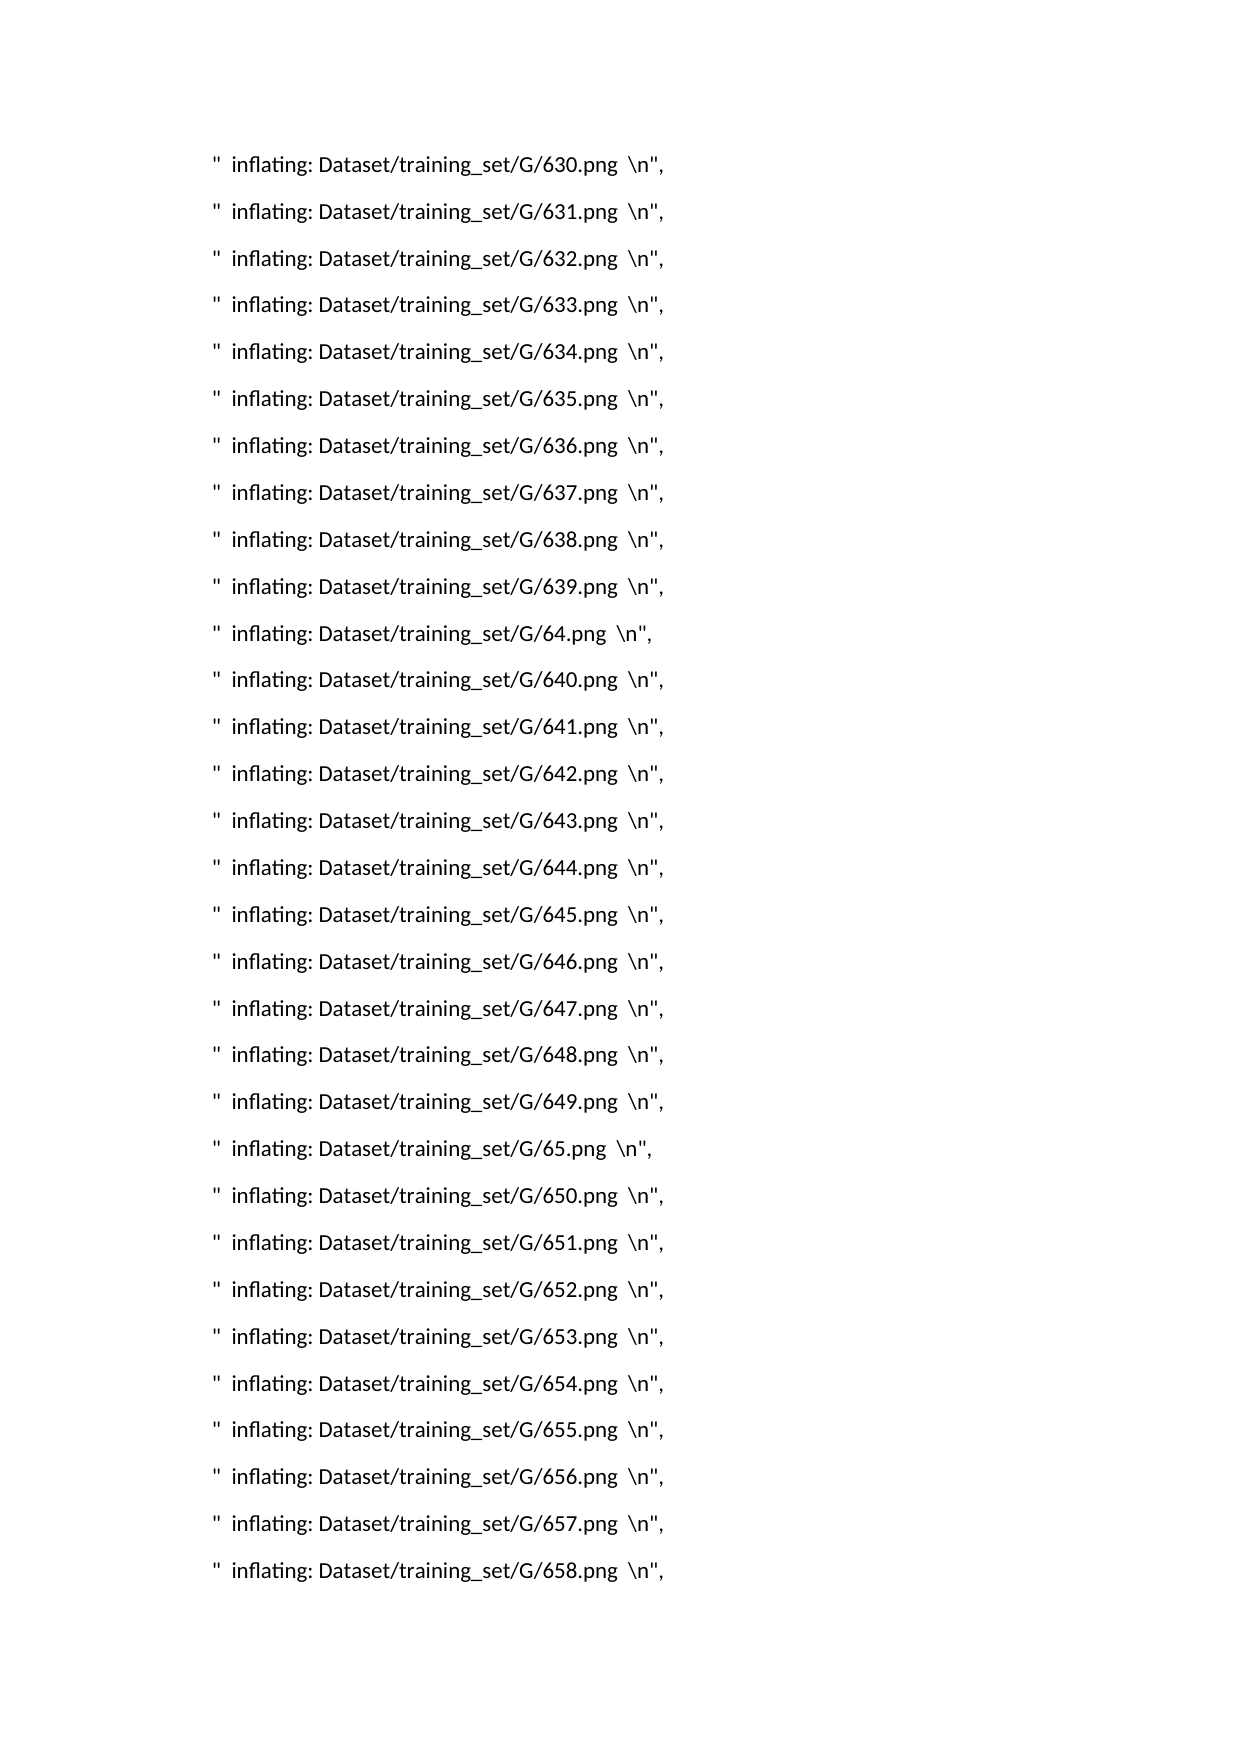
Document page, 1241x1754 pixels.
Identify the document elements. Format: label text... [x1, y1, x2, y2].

text " inflating: Dataset/training_set/G/650.png \n", [150, 1181, 1090, 1209]
text " inflating: Dataset/training_set/G/652.png \n", [150, 1275, 1090, 1303]
text " inflating: Dataset/training_set/G/656.png \n", [150, 1462, 1090, 1491]
text " inflating: Dataset/training_set/G/64.png \n", [150, 619, 1090, 647]
text " inflating: Dataset/training_set/G/653.png \n", [150, 1322, 1090, 1350]
text " inflating: Dataset/training_set/G/638.png \n", [150, 525, 1090, 553]
text " inflating: Dataset/training_set/G/637.png \n", [150, 478, 1090, 506]
text " inflating: Dataset/training_set/G/643.png \n", [150, 806, 1090, 834]
text " inflating: Dataset/training_set/G/658.png \n", [150, 1556, 1090, 1584]
text " inflating: Dataset/training_set/G/640.png \n", [150, 666, 1090, 694]
text " inflating: Dataset/training_set/G/630.png \n", [150, 150, 1090, 178]
text " inflating: Dataset/training_set/G/636.png \n", [150, 431, 1090, 459]
text " inflating: Dataset/training_set/G/646.png \n", [150, 947, 1090, 975]
text " inflating: Dataset/training_set/G/634.png \n", [150, 337, 1090, 366]
text " inflating: Dataset/training_set/G/635.png \n", [150, 384, 1090, 412]
text " inflating: Dataset/training_set/G/644.png \n", [150, 853, 1090, 881]
text " inflating: Dataset/training_set/G/657.png \n", [150, 1509, 1090, 1537]
text " inflating: Dataset/training_set/G/654.png \n", [150, 1369, 1090, 1397]
text " inflating: Dataset/training_set/G/639.png \n", [150, 572, 1090, 600]
text " inflating: Dataset/training_set/G/641.png \n", [150, 712, 1090, 741]
text " inflating: Dataset/training_set/G/651.png \n", [150, 1228, 1090, 1256]
text " inflating: Dataset/training_set/G/647.png \n", [150, 994, 1090, 1022]
text " inflating: Dataset/training_set/G/645.png \n", [150, 900, 1090, 928]
text " inflating: Dataset/training_set/G/633.png \n", [150, 291, 1090, 319]
text " inflating: Dataset/training_set/G/649.png \n", [150, 1087, 1090, 1116]
text " inflating: Dataset/training_set/G/631.png \n", [150, 197, 1090, 225]
text " inflating: Dataset/training_set/G/65.png \n", [150, 1134, 1090, 1162]
text " inflating: Dataset/training_set/G/632.png \n", [150, 244, 1090, 272]
text " inflating: Dataset/training_set/G/655.png \n", [150, 1416, 1090, 1444]
text " inflating: Dataset/training_set/G/648.png \n", [150, 1041, 1090, 1069]
text " inflating: Dataset/training_set/G/642.png \n", [150, 759, 1090, 787]
